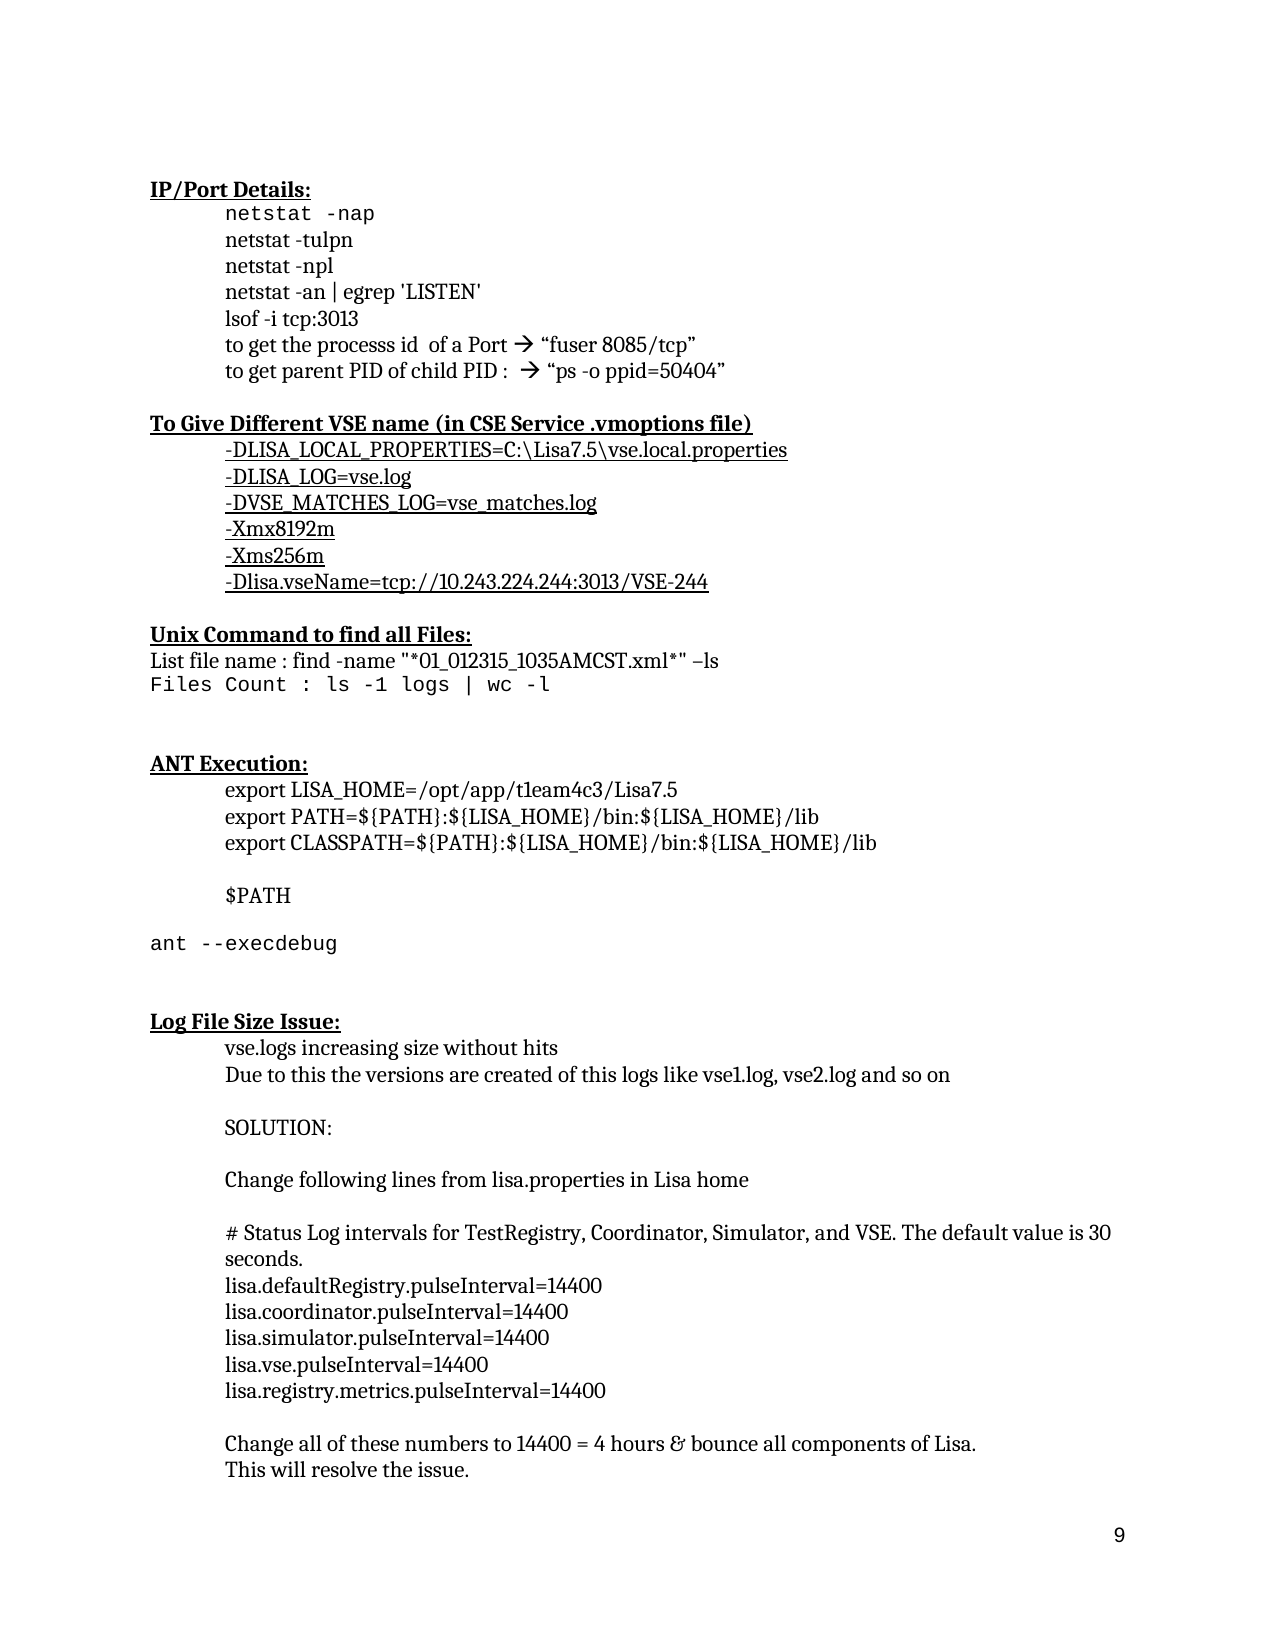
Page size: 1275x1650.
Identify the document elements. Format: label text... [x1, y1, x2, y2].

text Files Count : ls -1 logs | wc -l [150, 674, 1125, 698]
text ANT Execution: [150, 751, 1125, 777]
text to get the processs id of a Port “fuser 8085/tcp” [225, 332, 1125, 358]
text export CLASSPATH=${PATH}:${LISA_HOME}/bin:${LISA_HOME}/lib [150, 830, 1125, 856]
text lisa.registry.metrics.pulseInterval=14400 [225, 1378, 1125, 1404]
text lisa.simulator.pulseInterval=14400 [225, 1325, 1125, 1351]
text -DLISA_LOCAL_PROPERTIES=C:\Lisa7.5\vse.local.properties [225, 437, 1125, 463]
text Unix Command to find all Files: [150, 622, 1125, 648]
text List file name : find -name "*01_012315_1035AMCST.xml*" –ls [150, 648, 1125, 674]
text lisa.defaultRegistry.pulseInterval=14400 [225, 1272, 1125, 1299]
text -DLISA_LOG=vse.log [225, 463, 1125, 490]
text lisa.coordinator.pulseInterval=14400 [225, 1299, 1125, 1325]
text IP/Port Details: [150, 176, 1125, 203]
text # Status Log intervals for TestRegistry, Coordinator, Simulator, and VSE. The default value is 30 seconds. [225, 1220, 1125, 1272]
text export PATH=${PATH}:${LISA_HOME}/bin:${LISA_HOME}/lib [150, 803, 1125, 830]
text Log File Size Issue: [150, 1009, 1125, 1035]
text This will resolve the issue. [225, 1457, 1125, 1483]
text netstat -npl [225, 253, 1125, 279]
text To Give Different VSE name (in CSE Service .vmoptions file) [150, 411, 1125, 437]
text export LISA_HOME=/opt/app/t1eam4c3/Lisa7.5 [150, 777, 1125, 803]
text lsof -i tcp:3013 [225, 305, 1125, 332]
text netstat -nap [225, 203, 1125, 226]
text -Xms256m [225, 543, 1125, 569]
text Due to this the versions are created of this logs like vse1.log, vse2.log and so on [225, 1062, 1125, 1088]
text SOLUTION: [225, 1114, 1125, 1141]
text to get parent PID of child PID : “ps -o ppid=50404” [225, 358, 1125, 384]
text netstat -tulpn [225, 226, 1125, 253]
text Change following lines from lisa.properties in Lisa home [225, 1167, 1125, 1193]
text lisa.vse.pulseInterval=14400 [225, 1351, 1125, 1378]
text -Xmx8192m [225, 516, 1125, 543]
text vse.logs increasing size without hits [225, 1035, 1125, 1062]
text Change all of these numbers to 14400 = 4 hours & bounce all components of Lisa. [225, 1431, 1125, 1457]
text netstat -an | egrep 'LISTEN' [225, 279, 1125, 305]
text ant --execdebug [150, 932, 1125, 956]
text $PATH [150, 882, 1125, 909]
text -DVSE_MATCHES_LOG=vse_matches.log [225, 490, 1125, 516]
text -Dlisa.vseName=tcp://10.243.224.244:3013/VSE-244 [225, 569, 1125, 595]
